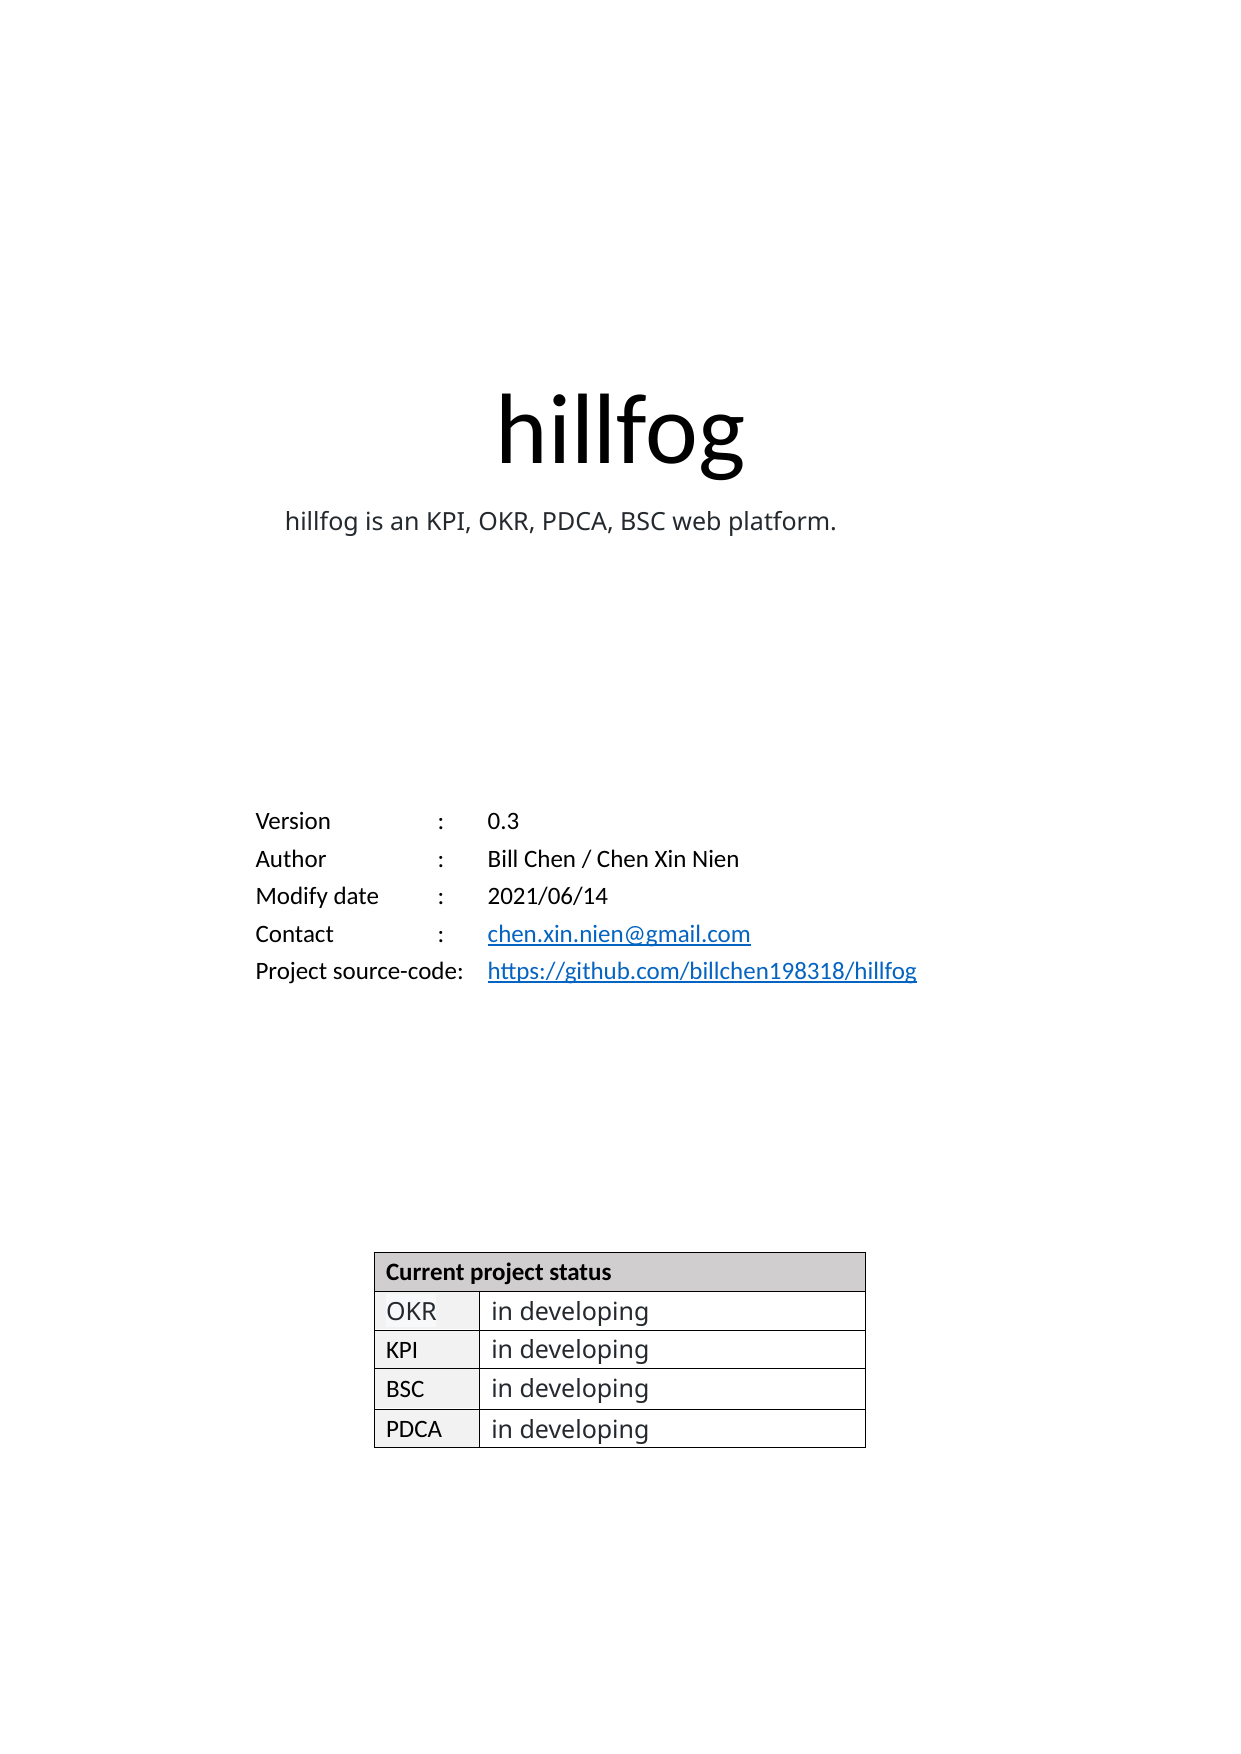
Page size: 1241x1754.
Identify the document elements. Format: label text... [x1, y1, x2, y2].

table_header Current project status [375, 1253, 865, 1291]
table_cell in developing [480, 1331, 865, 1368]
text Author : Bill Chen / Chen Xin Nien [187, 839, 1053, 877]
text hillfog is an KPI, OKR, PDCA, BSC web platform. [187, 502, 1053, 539]
text Modify date : 2021/06/14 [187, 877, 1053, 914]
table_cell in developing [480, 1292, 865, 1329]
table_cell KPI [375, 1331, 479, 1368]
text Contact : chen.xin.nien@gmail.com [187, 914, 1053, 952]
table_cell OKR [375, 1292, 479, 1329]
table_cell in developing [480, 1410, 865, 1447]
text Project source-code: https://github.com/billchen198318/hillfog [187, 952, 1053, 989]
text hillfog [187, 352, 1053, 502]
text Version : 0.3 [187, 802, 1053, 839]
table_cell in developing [480, 1369, 865, 1408]
table_cell PDCA [375, 1410, 479, 1447]
table_cell BSC [375, 1369, 479, 1408]
